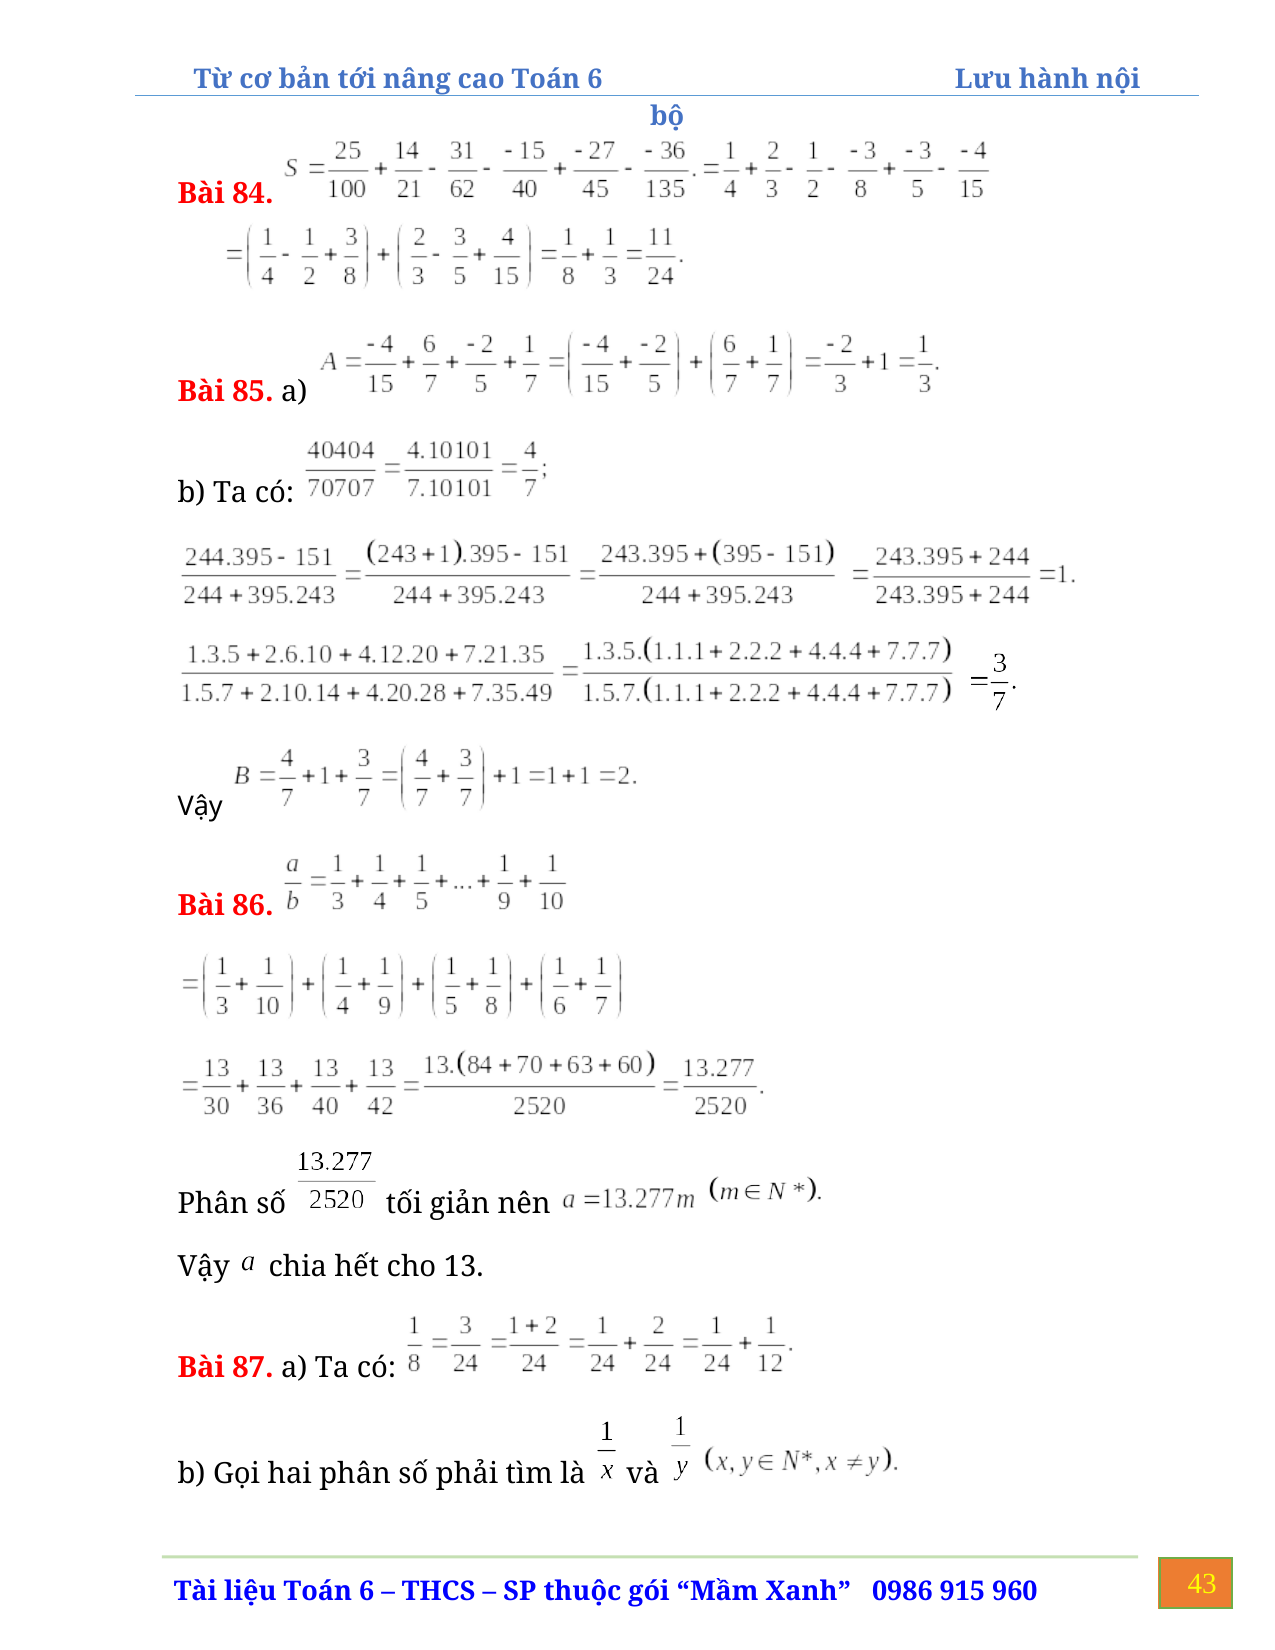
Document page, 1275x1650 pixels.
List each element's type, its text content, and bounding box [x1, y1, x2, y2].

text b) Ta có: [177, 433, 1157, 511]
text Bài 84. [177, 133, 1157, 302]
text b) Gọi hai phân số phải tìm là và [177, 1409, 1157, 1492]
text Vậy chia hết cho 13. [177, 1245, 1157, 1285]
text Vậy [177, 739, 1157, 823]
text Bài 86. [177, 845, 1157, 924]
text Bài 87. a) Ta có: [177, 1307, 1157, 1386]
text Phân số tối giản nên [177, 1143, 1157, 1222]
text Bài 85. a) [177, 325, 1157, 410]
